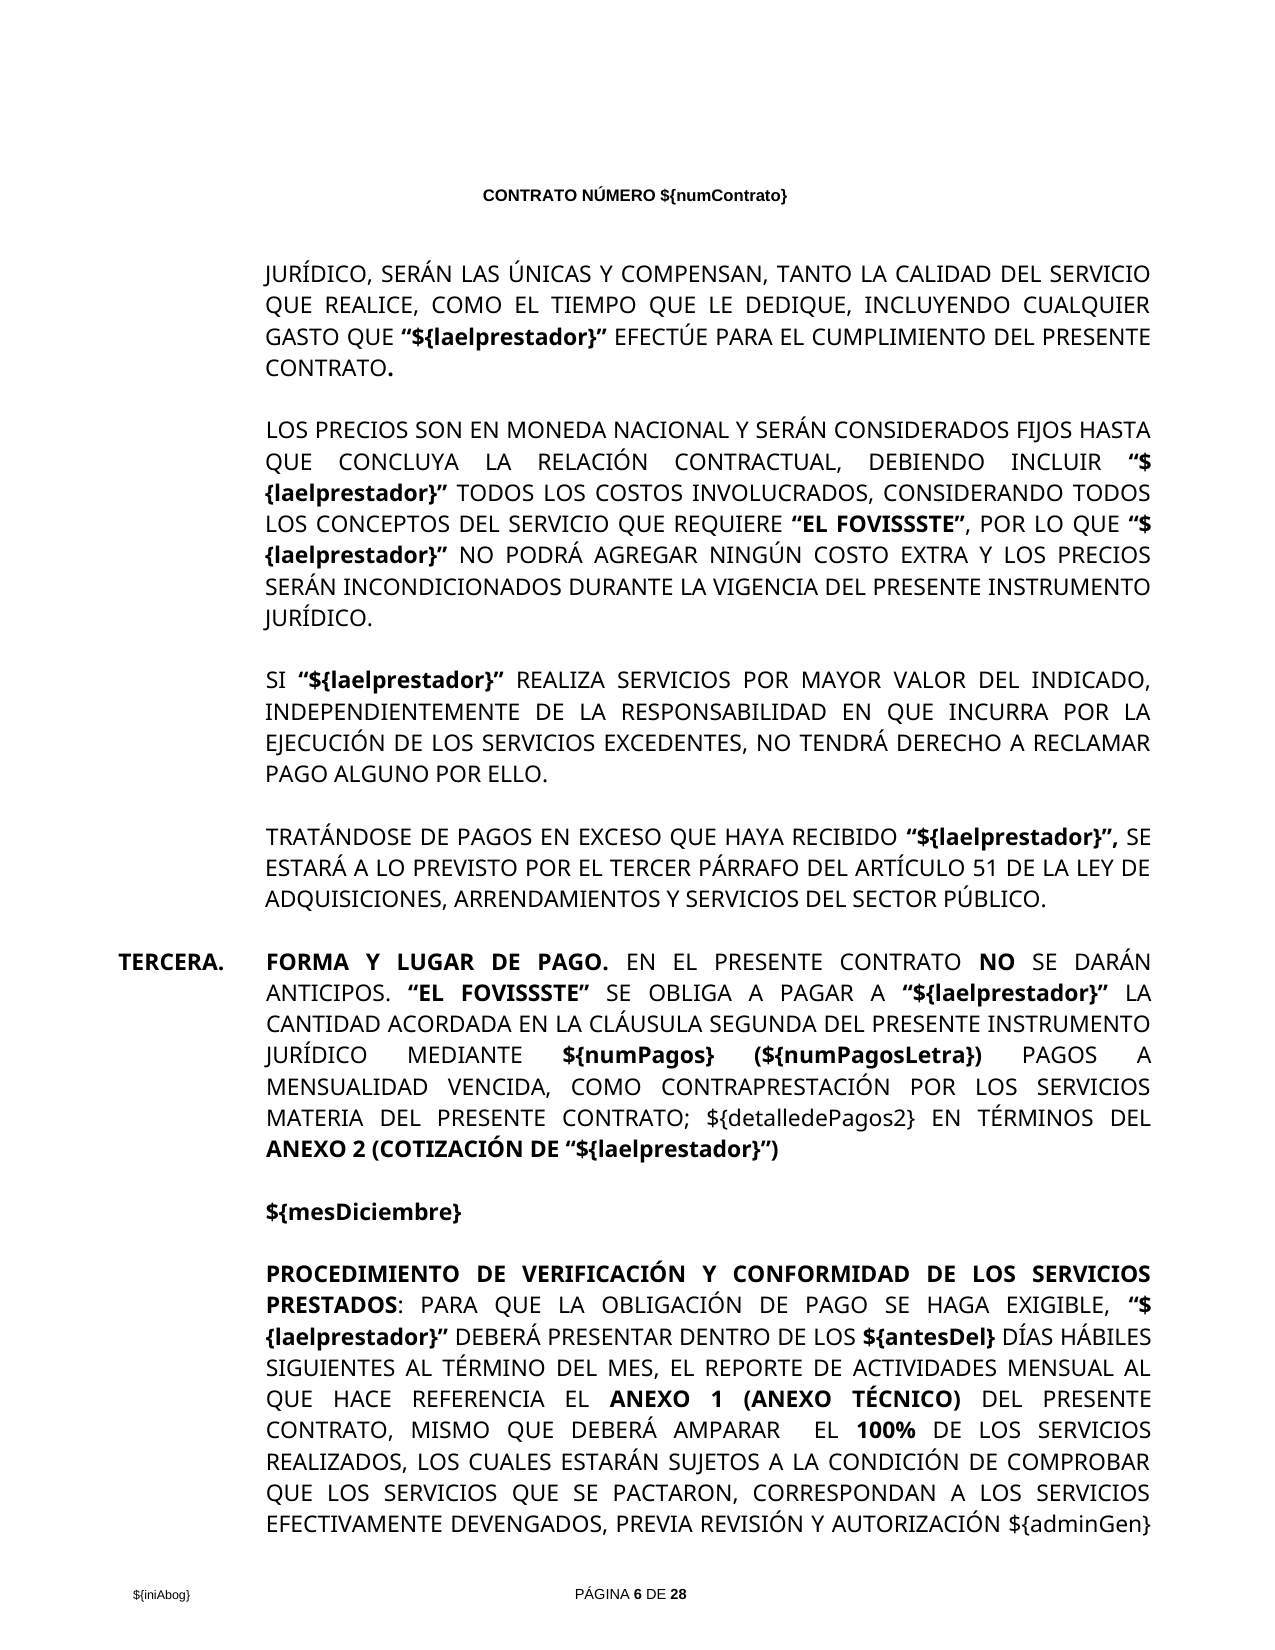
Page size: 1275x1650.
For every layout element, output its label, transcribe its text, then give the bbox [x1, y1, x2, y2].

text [265, 258, 1152, 383]
text TERCERA. FORMA Y LUGAR DE PAGO. EN EL PRESENTE CONTRATO NO SE DARÁN ANTICIPOS. “EL FOVISSSTE” SE OBLIGA A PAGAR A “${laelprestador}” LA CANTIDAD ACORDADA EN LA CLÁUSULA SEGUNDA DEL PRESENTE INSTRUMENTO JURÍDICO MEDIANTE ${numPagos} (${numPagosLetra}) PAGOS A MENSUALIDAD VENCIDA, COMO CONTRAPRESTACIÓN POR LOS SERVICIOS MATERIA DEL PRESENTE CONTRATO; ${detalledePagos2} EN TÉRMINOS DEL ANEXO 2 (COTIZACIÓN DE “${laelprestador}”) [118, 946, 1152, 1164]
text TRATÁNDOSE DE PAGOS EN EXCESO QUE HAYA RECIBIDO “${laelprestador}”, SE ESTARÁ A LO PREVISTO POR EL TERCER PÁRRAFO DEL ARTÍCULO 51 DE LA LEY DE ADQUISICIONES, ARRENDAMIENTOS Y SERVICIOS DEL SECTOR PÚBLICO. [265, 821, 1152, 914]
text SI “${laelprestador}” REALIZA SERVICIOS POR MAYOR VALOR DEL INDICADO, INDEPENDIENTEMENTE DE LA RESPONSABILIDAD EN QUE INCURRA POR LA EJECUCIÓN DE LOS SERVICIOS EXCEDENTES, NO TENDRÁ DERECHO A RECLAMAR PAGO ALGUNO POR ELLO. [265, 664, 1152, 789]
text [266, 1258, 1152, 1539]
text ${mesDiciembre} [266, 1196, 1152, 1227]
text LOS PRECIOS SON EN MONEDA NACIONAL Y SERÁN CONSIDERADOS FIJOS HASTA QUE CONCLUYA LA RELACIÓN CONTRACTUAL, DEBIENDO INCLUIR “${laelprestador}” TODOS LOS COSTOS INVOLUCRADOS, CONSIDERANDO TODOS LOS CONCEPTOS DEL SERVICIO QUE REQUIERE “EL FOVISSSTE”, POR LO QUE “${laelprestador}” NO PODRÁ AGREGAR NINGÚN COSTO EXTRA Y LOS PRECIOS SERÁN INCONDICIONADOS DURANTE LA VIGENCIA DEL PRESENTE INSTRUMENTO JURÍDICO. [265, 414, 1152, 633]
